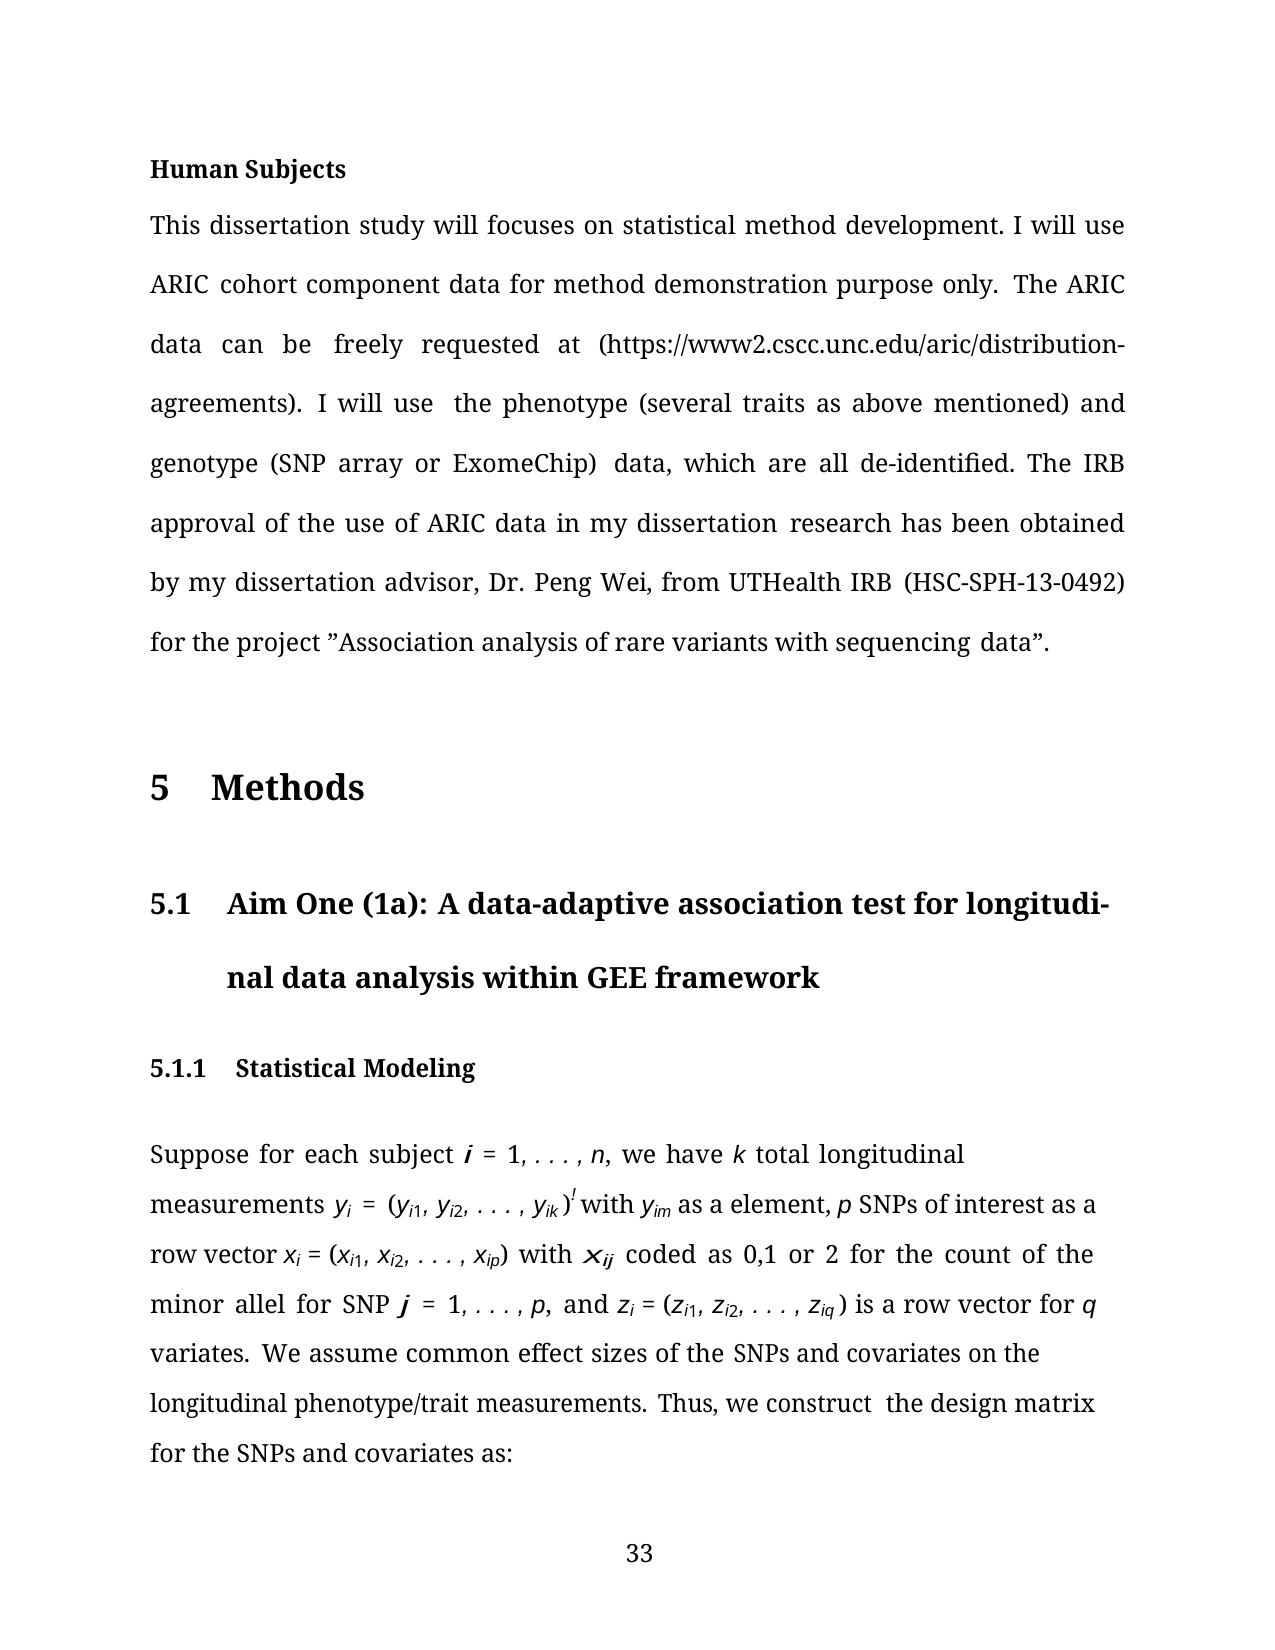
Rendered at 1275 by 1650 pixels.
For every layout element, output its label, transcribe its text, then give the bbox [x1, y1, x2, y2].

text Human Subjects [150, 152, 1152, 186]
text Suppose for each subject i = 1, . . . , n, we have k total longitudinal measurements yi = (yi1, yi2, . . . , yik )! with yim as a element, p SNPs of interest as a row vector xi = (xi1, xi2, . . . , xip) with xij coded as 0,1 or 2 for the count of the minor allel for SNP j = 1, . . . , p, and zi = (zi1, zi2, . . . , ziq ) is a row vector for q variates. We assume common effect sizes of the SNPs and covariates on the longitudinal phenotype/trait measurements. Thus, we construct the design matrix for the SNPs and covariates as: [150, 1124, 1134, 1472]
text This dissertation study will focuses on statistical method development. I will use ARIC cohort component data for method demonstration purpose only. The ARIC data can be freely requested at (https://www2.cscc.unc.edu/aric/distribution-agreements). I will use the phenotype (several traits as above mentioned) and genotype (SNP array or ExomeChip) data, which are all de-identified. The IRB approval of the use of ARIC data in my dissertation research has been obtained by my dissertation advisor, Dr. Peng Wei, from UTHealth IRB (HSC-SPH-13-0492) for the project ”Association analysis of rare variants with sequencing data”. [150, 207, 1125, 658]
subtitle Methods [150, 763, 1152, 811]
subtitle Statistical Modeling [150, 1051, 1152, 1085]
subtitle Aim One (1a): A data-adaptive association test for longitudi- nal data analysis within GEE framework [150, 883, 1125, 997]
